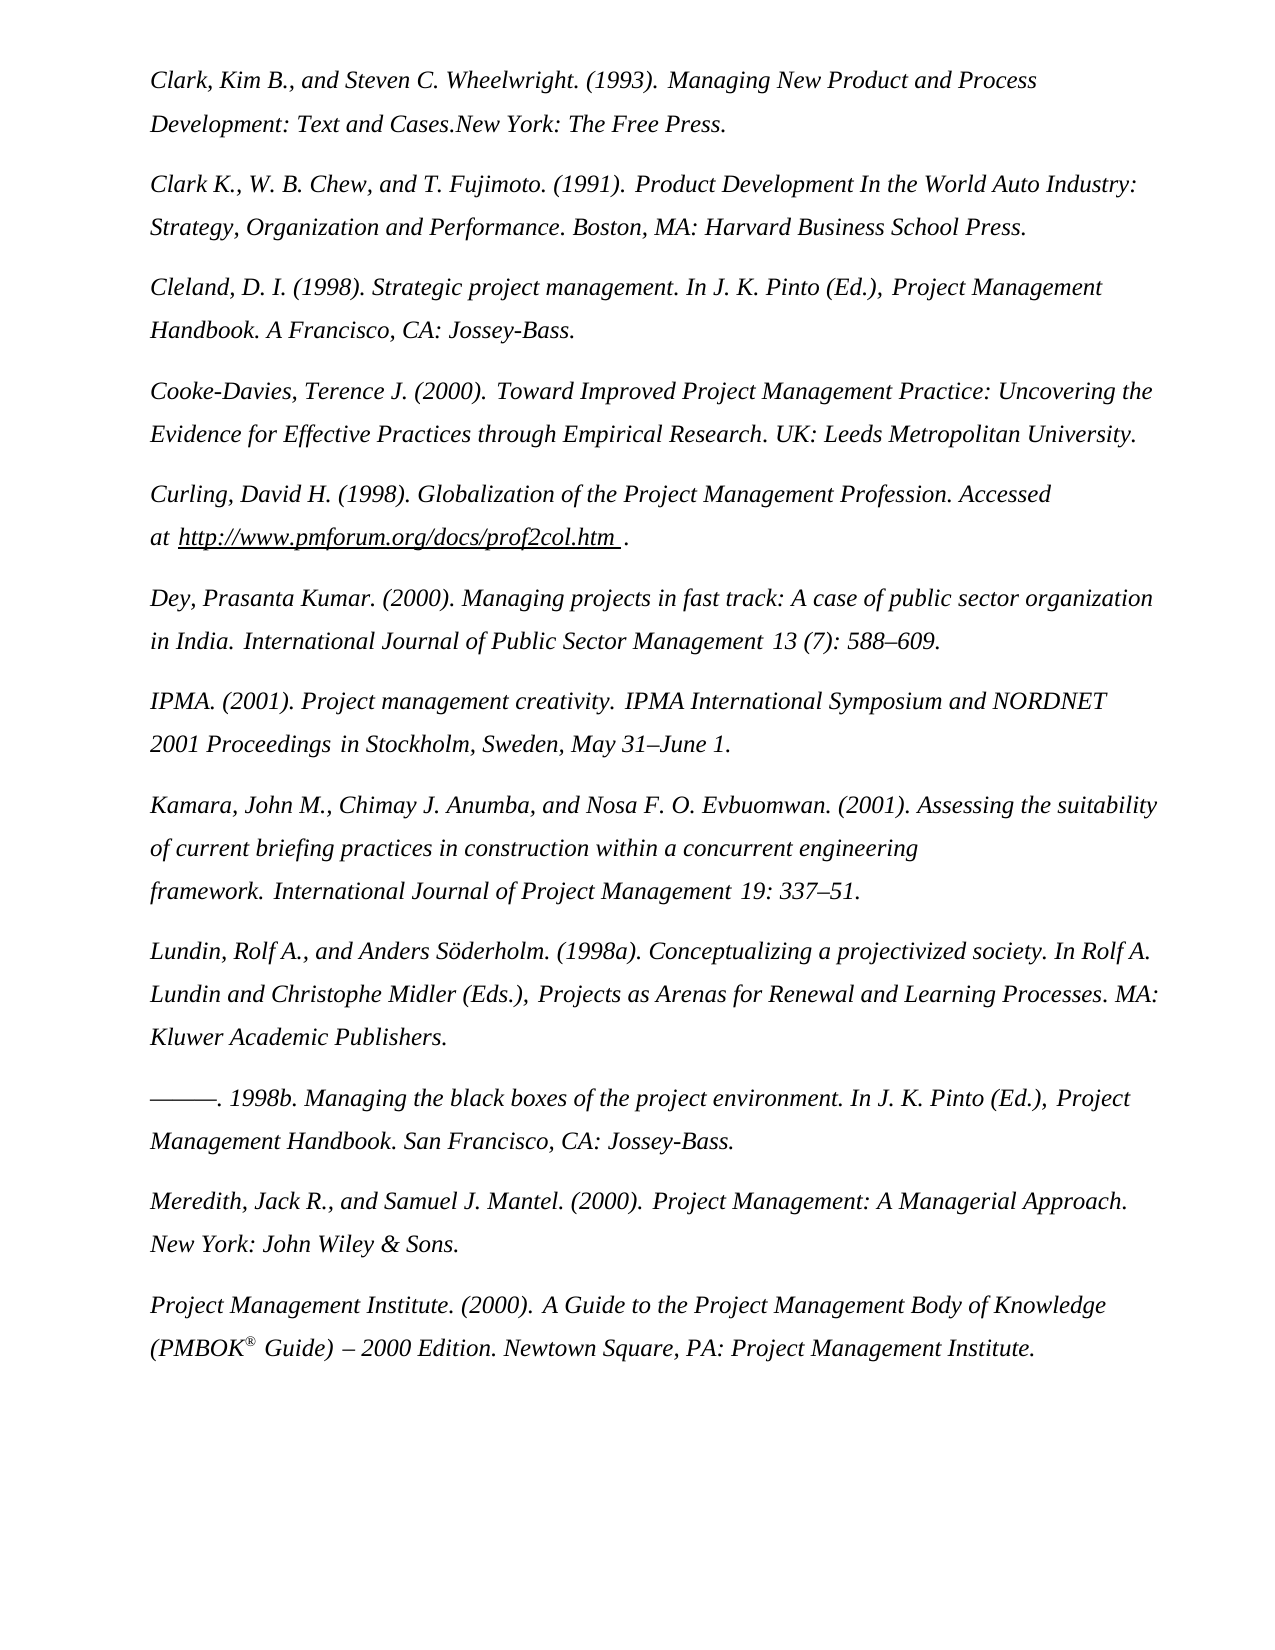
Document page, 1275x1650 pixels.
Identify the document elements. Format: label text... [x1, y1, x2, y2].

text IPMA. (2001). Project management creativity. IPMA International Symposium and NORDNET 2001 Proceedings in Stockholm, Sweden, May 31–June 1. [150, 686, 1164, 758]
text Kamara, John M., Chimay J. Anumba, and Nosa F. O. Evbuomwan. (2001). Assessing the suitability of current briefing practices in construction within a concurrent engineering framework. International Journal of Project Management 19: 337–51. [150, 790, 1164, 905]
text Clark K., W. B. Chew, and T. Fujimoto. (1991). Product Development In the World Auto Industry: Strategy, Organization and Performance. Boston, MA: Harvard Business School Press. [150, 169, 1164, 241]
text ———. 1998b. Managing the black boxes of the project environment. In J. K. Pinto (Ed.), Project Management Handbook. San Francisco, CA: Jossey-Bass. [150, 1083, 1164, 1155]
text Clark, Kim B., and Steven C. Wheelwright. (1993). Managing New Product and Process Development: Text and Cases.New York: The Free Press. [150, 66, 1164, 137]
text Lundin, Rolf A., and Anders Söderholm. (1998a). Conceptualizing a projectivized society. In Rolf A. Lundin and Christophe Midler (Eds.), Projects as Arenas for Renewal and Learning Processes. MA: Kluwer Academic Publishers. [150, 936, 1164, 1051]
text Cleland, D. I. (1998). Strategic project management. In J. K. Pinto (Ed.), Project Management Handbook. A Francisco, CA: Jossey-Bass. [150, 272, 1164, 344]
text Project Management Institute. (2000). A Guide to the Project Management Body of Knowledge (PMBOK® Guide) – 2000 Edition. Newtown Square, PA: Project Management Institute. [150, 1290, 1164, 1362]
text Cooke-Davies, Terence J. (2000). Toward Improved Project Management Practice: Uncovering the Evidence for Effective Practices through Empirical Research. UK: Leeds Metropolitan University. [150, 376, 1164, 448]
text Curling, David H. (1998). Globalization of the Project Management Profession. Accessed at http://www.pmforum.org/docs/prof2col.htm . [150, 479, 1164, 551]
text Meredith, Jack R., and Samuel J. Mantel. (2000). Project Management: A Managerial Approach. New York: John Wiley & Sons. [150, 1186, 1164, 1258]
text Dey, Prasanta Kumar. (2000). Managing projects in fast track: A case of public sector organization in India. International Journal of Public Sector Management 13 (7): 588–609. [150, 583, 1164, 655]
